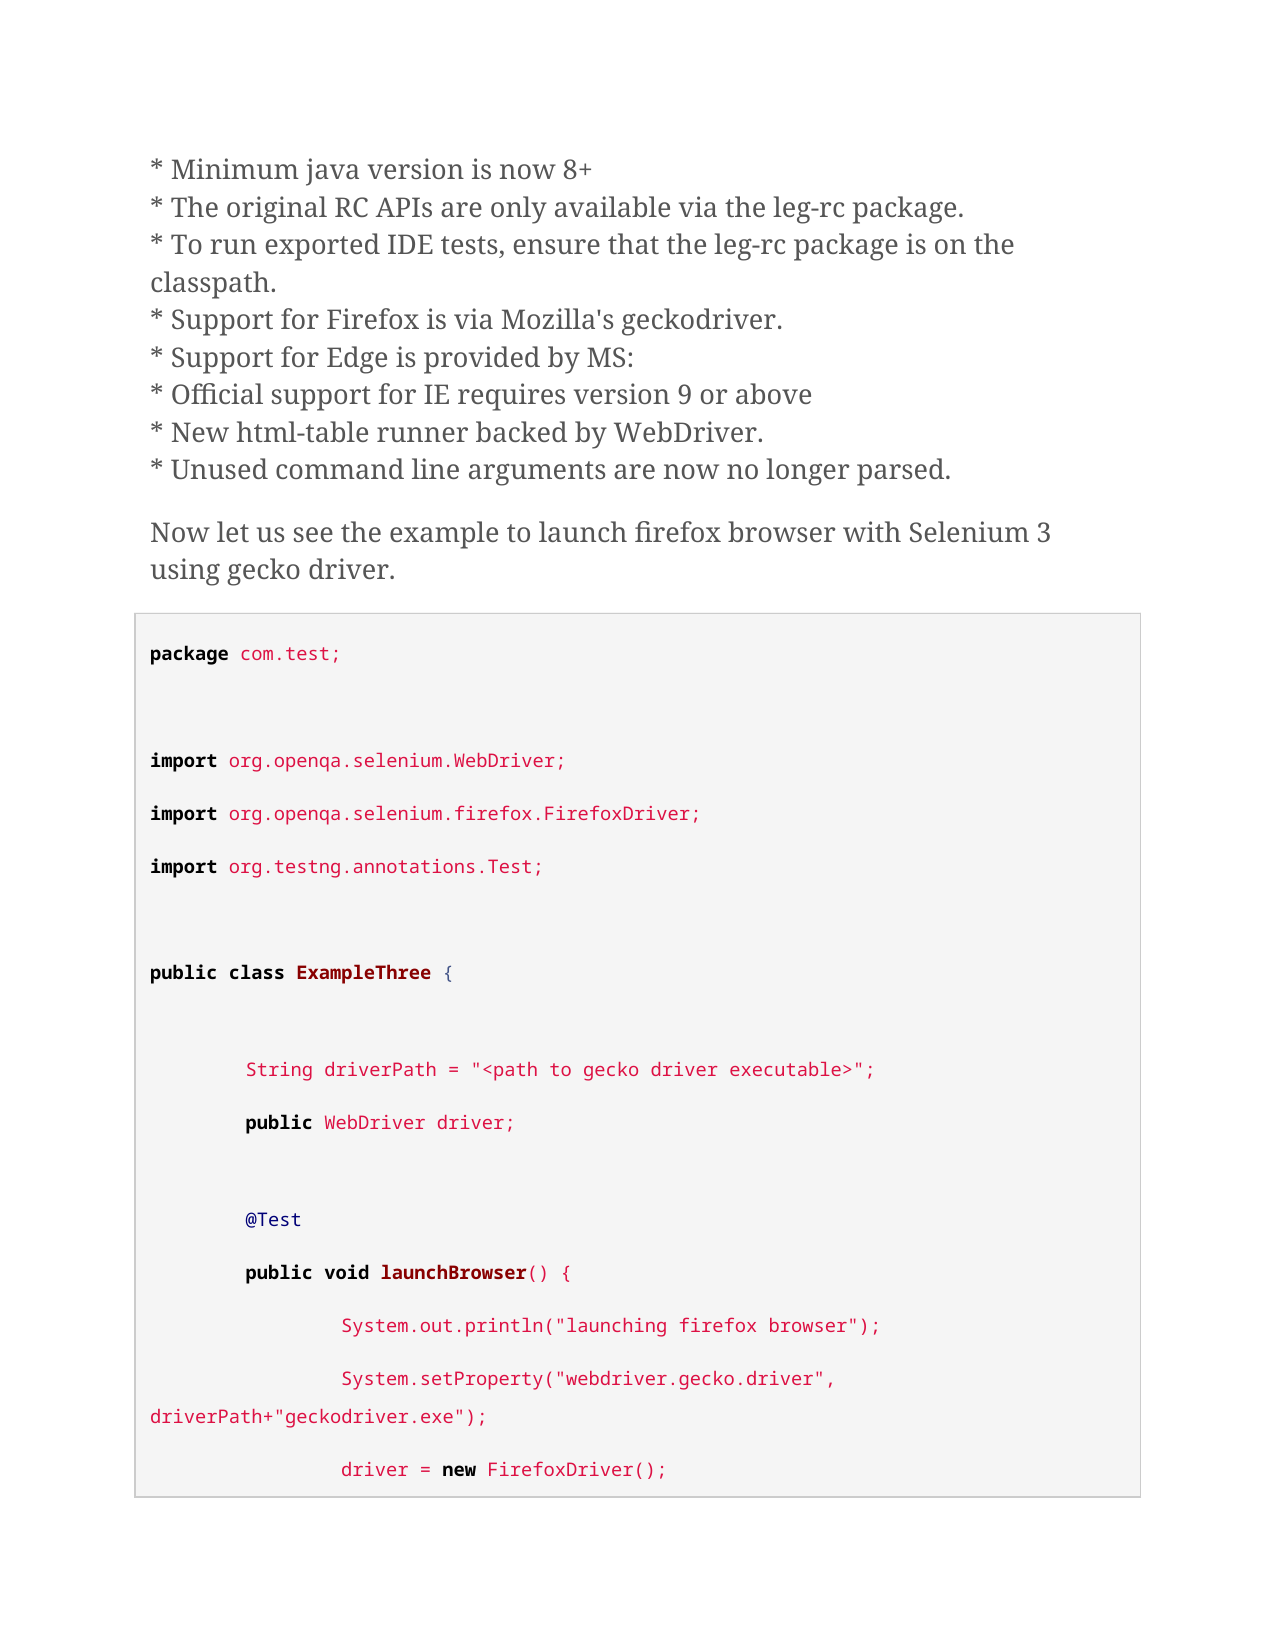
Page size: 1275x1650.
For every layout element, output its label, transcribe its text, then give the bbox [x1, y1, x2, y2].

text public WebDriver driver; [136, 1081, 1140, 1134]
text @Test [136, 1178, 1140, 1231]
text String driverPath = "<path to gecko driver executable>"; [136, 1028, 1140, 1081]
text System.out.println("launching firefox browser"); [136, 1284, 1140, 1337]
text package com.test; [136, 614, 1140, 666]
text Now let us see the example to launch firefox browser with Selenium 3 using gecko driver. [150, 512, 1125, 587]
text public void launchBrowser() { [136, 1231, 1140, 1284]
text driver = new FirefoxDriver(); [136, 1428, 1140, 1496]
text * Minimum java version is now 8+ * The original RC APIs are only available via the leg-rc package. * To run exported IDE tests, ensure that the leg-rc package is on the classpath. * Support for Firefox is via Mozilla's geckodriver. * Support for Edge is provided by MS: * Official support for IE requires version 9 or above * New html-table runner backed by WebDriver. * Unused command line arguments are now no longer parsed. [150, 150, 1125, 487]
text System.setProperty("webdriver.gecko.driver", driverPath+"geckodriver.exe"); [136, 1337, 1140, 1428]
text import org.testng.annotations.Test; [136, 825, 1140, 878]
text import org.openqa.selenium.WebDriver; [136, 719, 1140, 772]
text import org.openqa.selenium.firefox.FirefoxDriver; [136, 772, 1140, 825]
text public class ExampleThree { [136, 931, 1140, 984]
